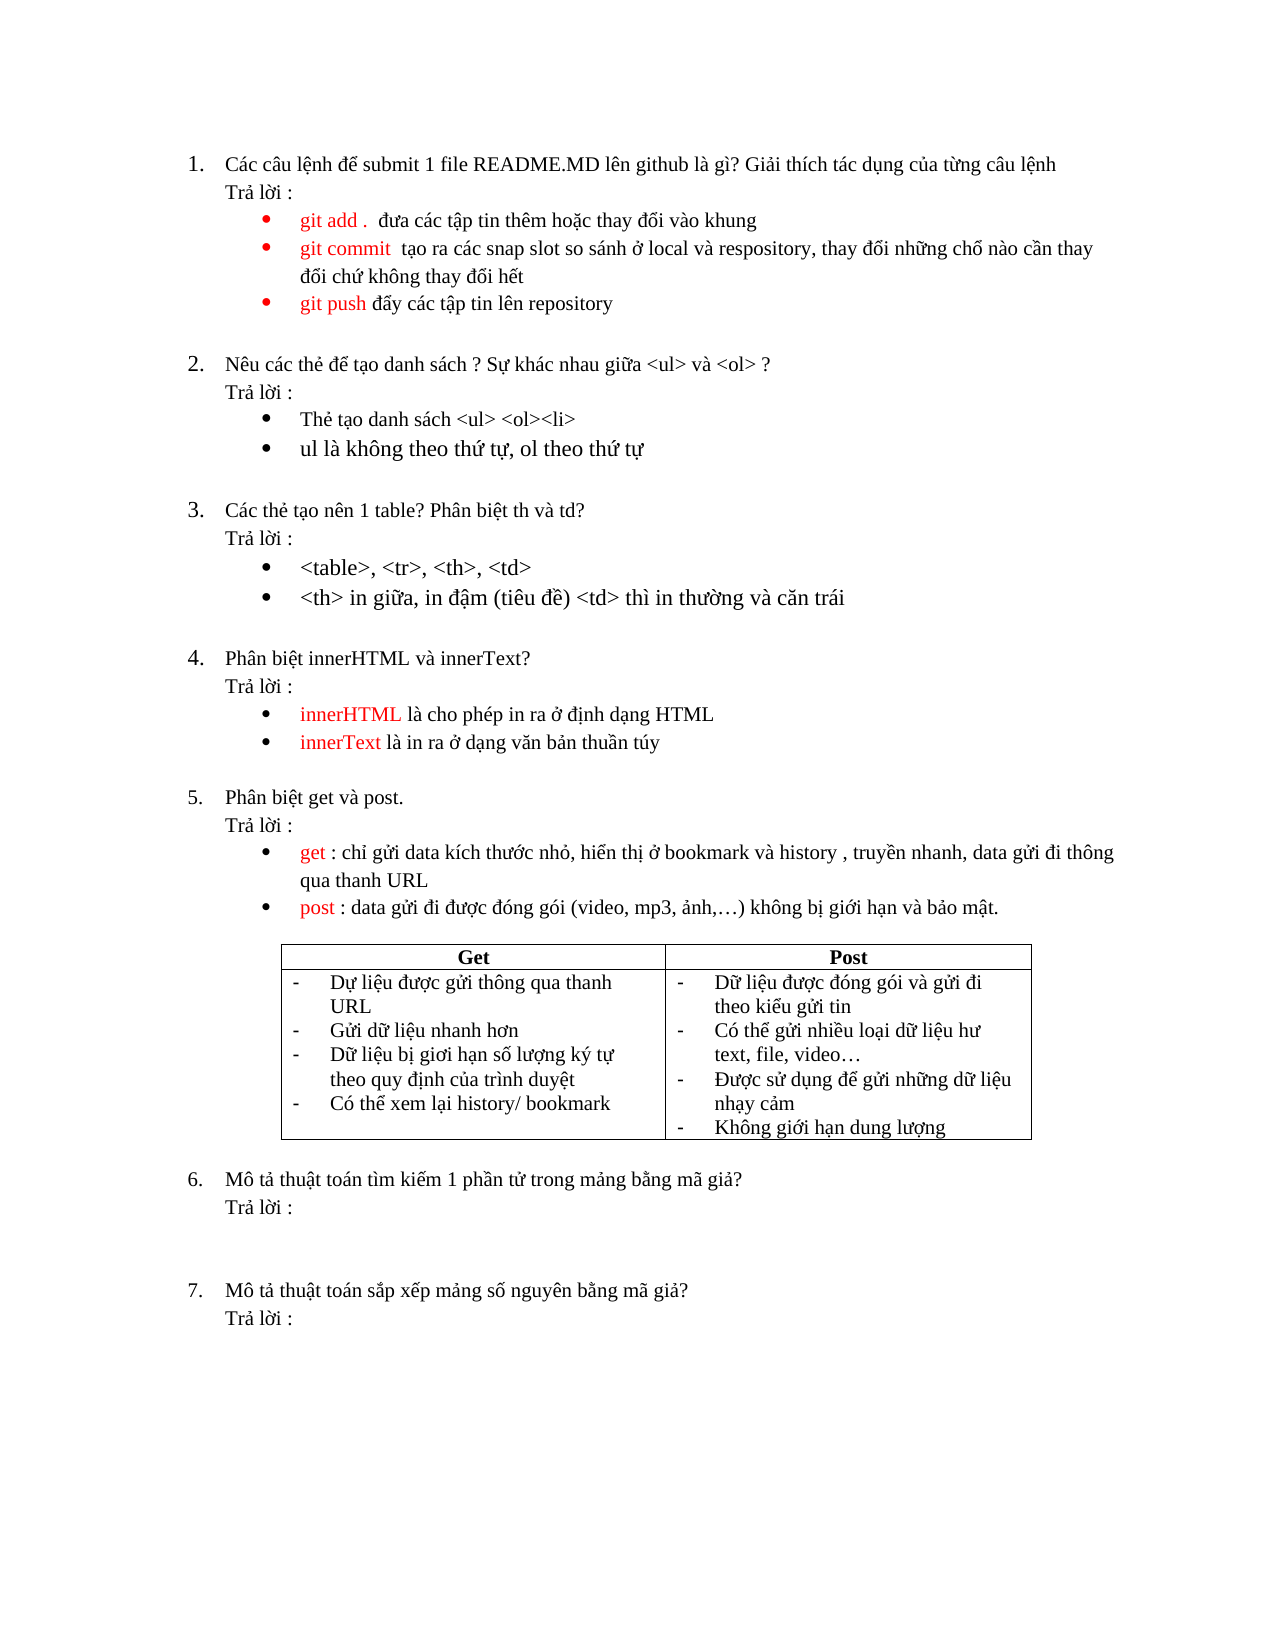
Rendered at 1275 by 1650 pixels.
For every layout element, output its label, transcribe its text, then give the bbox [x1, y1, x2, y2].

table_header Post [666, 945, 1031, 969]
list Trả lời : [225, 526, 1125, 550]
list Trả lời : [225, 380, 1125, 404]
list innerText là in ra ở dạng văn bản thuần túy [262, 730, 1125, 754]
list Phân biệt innerHTML và innerText? [187, 644, 1125, 671]
list Các câu lệnh để submit 1 file README.MD lên github là gì? Giải thích tác dụng của từng câu lệnh [187, 150, 1125, 176]
list post : data gửi đi được đóng gói (video, mp3, ảnh,…) không bị giới hạn và bảo mật. [262, 895, 1125, 919]
table_cell Dữ liệu được đóng gói và gửi đi theo kiểu gửi tin Có thể gửi nhiều loại dữ liệu hư text, file, video… Được sử dụng để gửi những dữ liệu nhạy cảm Không giới hạn dung lượng [666, 970, 1031, 1139]
list Trả lời : [225, 1305, 1125, 1329]
list Trả lời : [225, 674, 1125, 698]
list Trả lời : [225, 180, 1125, 204]
list ul là không theo thứ tự, ol theo thứ tự [262, 435, 1125, 462]
table_header Get [282, 945, 665, 969]
list Nêu các thẻ để tạo danh sách ? Sự khác nhau giữa <ul> và <ol> ? [187, 349, 1125, 376]
list <table>, <tr>, <th>, <td> [262, 554, 1125, 580]
list git add . đưa các tập tin thêm hoặc thay đổi vào khung [262, 208, 1125, 232]
list Các thẻ tạo nên 1 table? Phân biệt th và td? [187, 496, 1125, 522]
list Mô tả thuật toán sắp xếp mảng số nguyên bằng mã giả? [187, 1278, 1125, 1302]
list Trả lời : [225, 812, 1125, 837]
list Trả lời : [225, 1195, 1125, 1219]
list <th> in giữa, in đậm (tiêu đề) <td> thì in thường và căn trái [262, 584, 1125, 610]
table_cell Dự liệu được gửi thông qua thanh URL Gửi dữ liệu nhanh hơn Dữ liệu bị giơi hạn số lượng ký tự theo quy định của trình duyệt Có thể xem lại history/ bookmark [282, 970, 665, 1139]
list git commit tạo ra các snap slot so sánh ở local và respository, thay đổi những chổ nào cần thay đổi chứ không thay đổi hết [262, 236, 1125, 288]
list Thẻ tạo danh sách <ul> <ol><li> [262, 407, 1125, 432]
list Phân biệt get và post. [187, 785, 1125, 809]
list git push đẩy các tập tin lên repository [262, 291, 1125, 316]
list Mô tả thuật toán tìm kiếm 1 phần tử trong mảng bằng mã giả? [187, 1167, 1125, 1191]
list innerHTML là cho phép in ra ở định dạng HTML [262, 702, 1125, 726]
list get : chỉ gửi data kích thước nhỏ, hiển thị ở bookmark và history , truyền nhanh, data gửi đi thông qua thanh URL [262, 840, 1125, 892]
